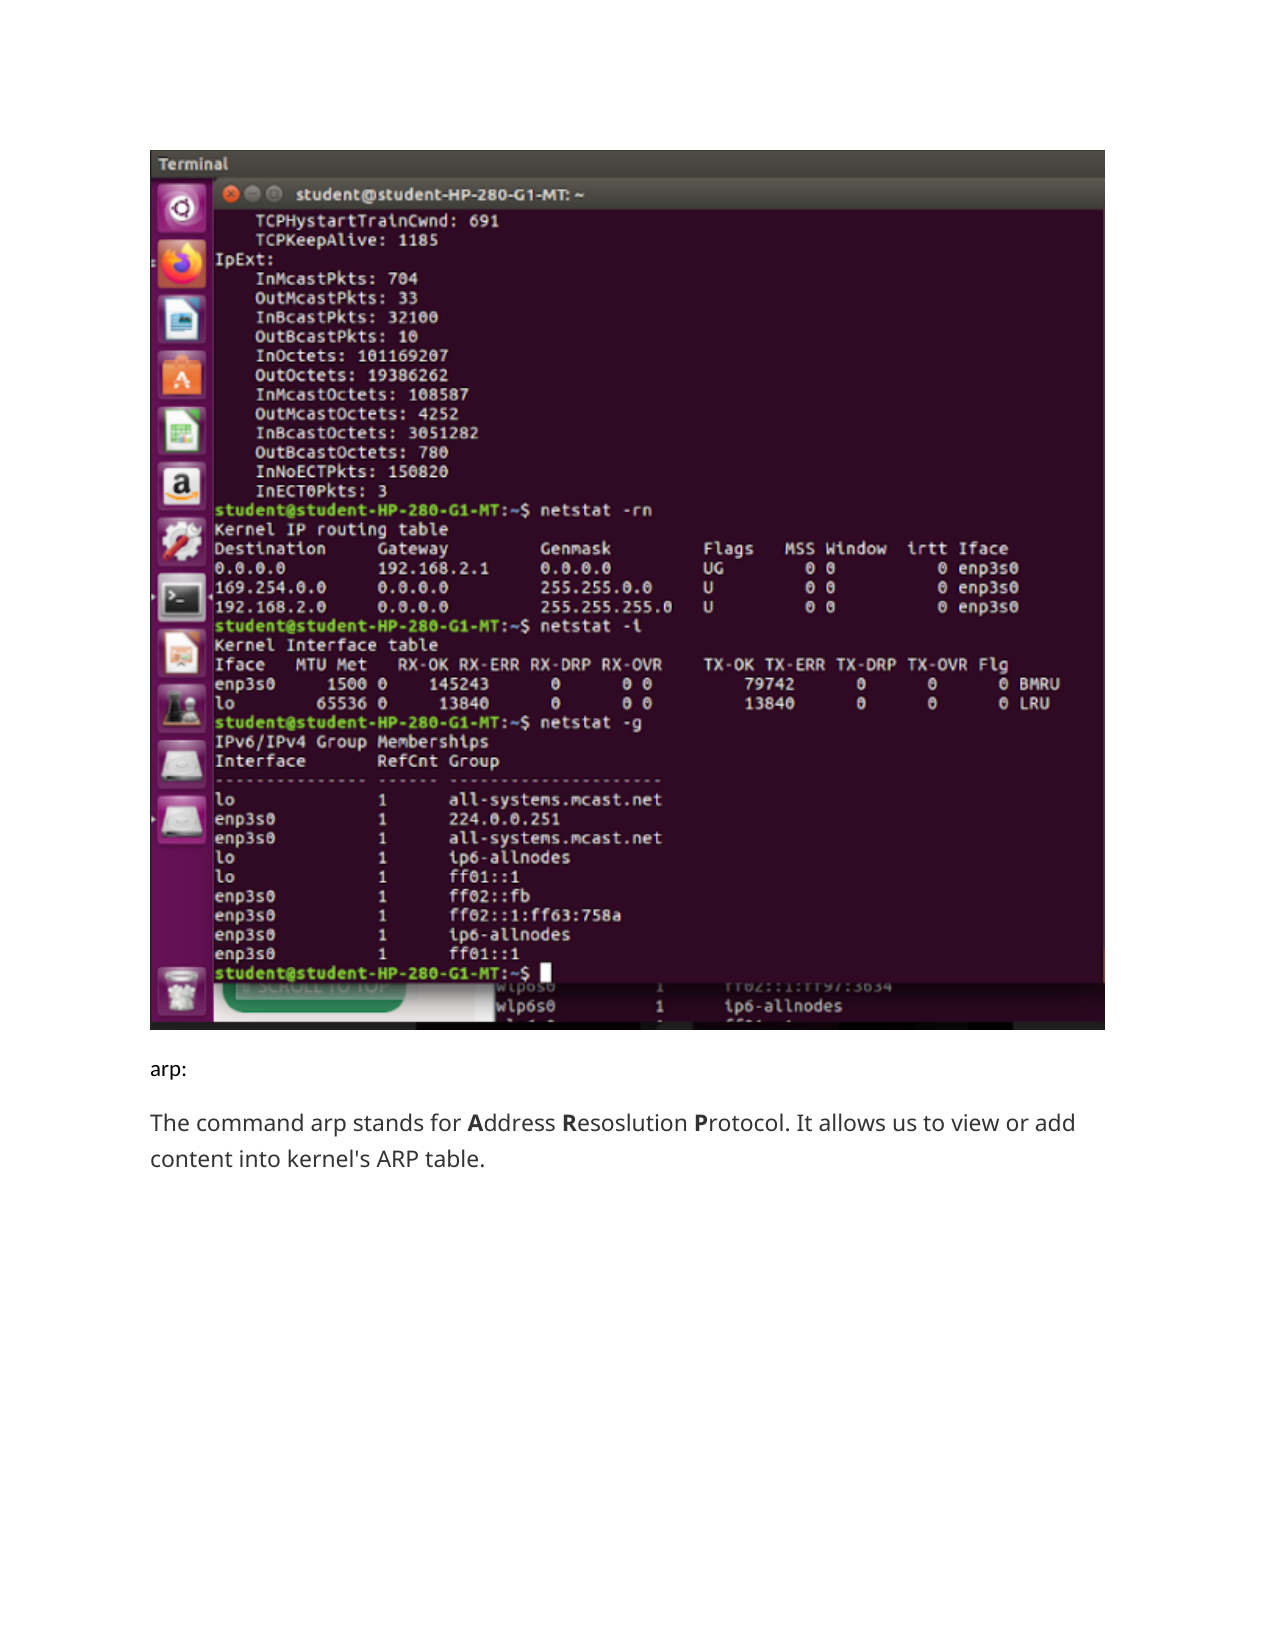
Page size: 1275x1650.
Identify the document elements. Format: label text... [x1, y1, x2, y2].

picture [150, 150, 1105, 1030]
text arp: [150, 1054, 1125, 1082]
text The command arp stands for Address Resoslution Protocol. It allows us to view or add content into kernel's ARP table. [150, 1107, 1125, 1174]
